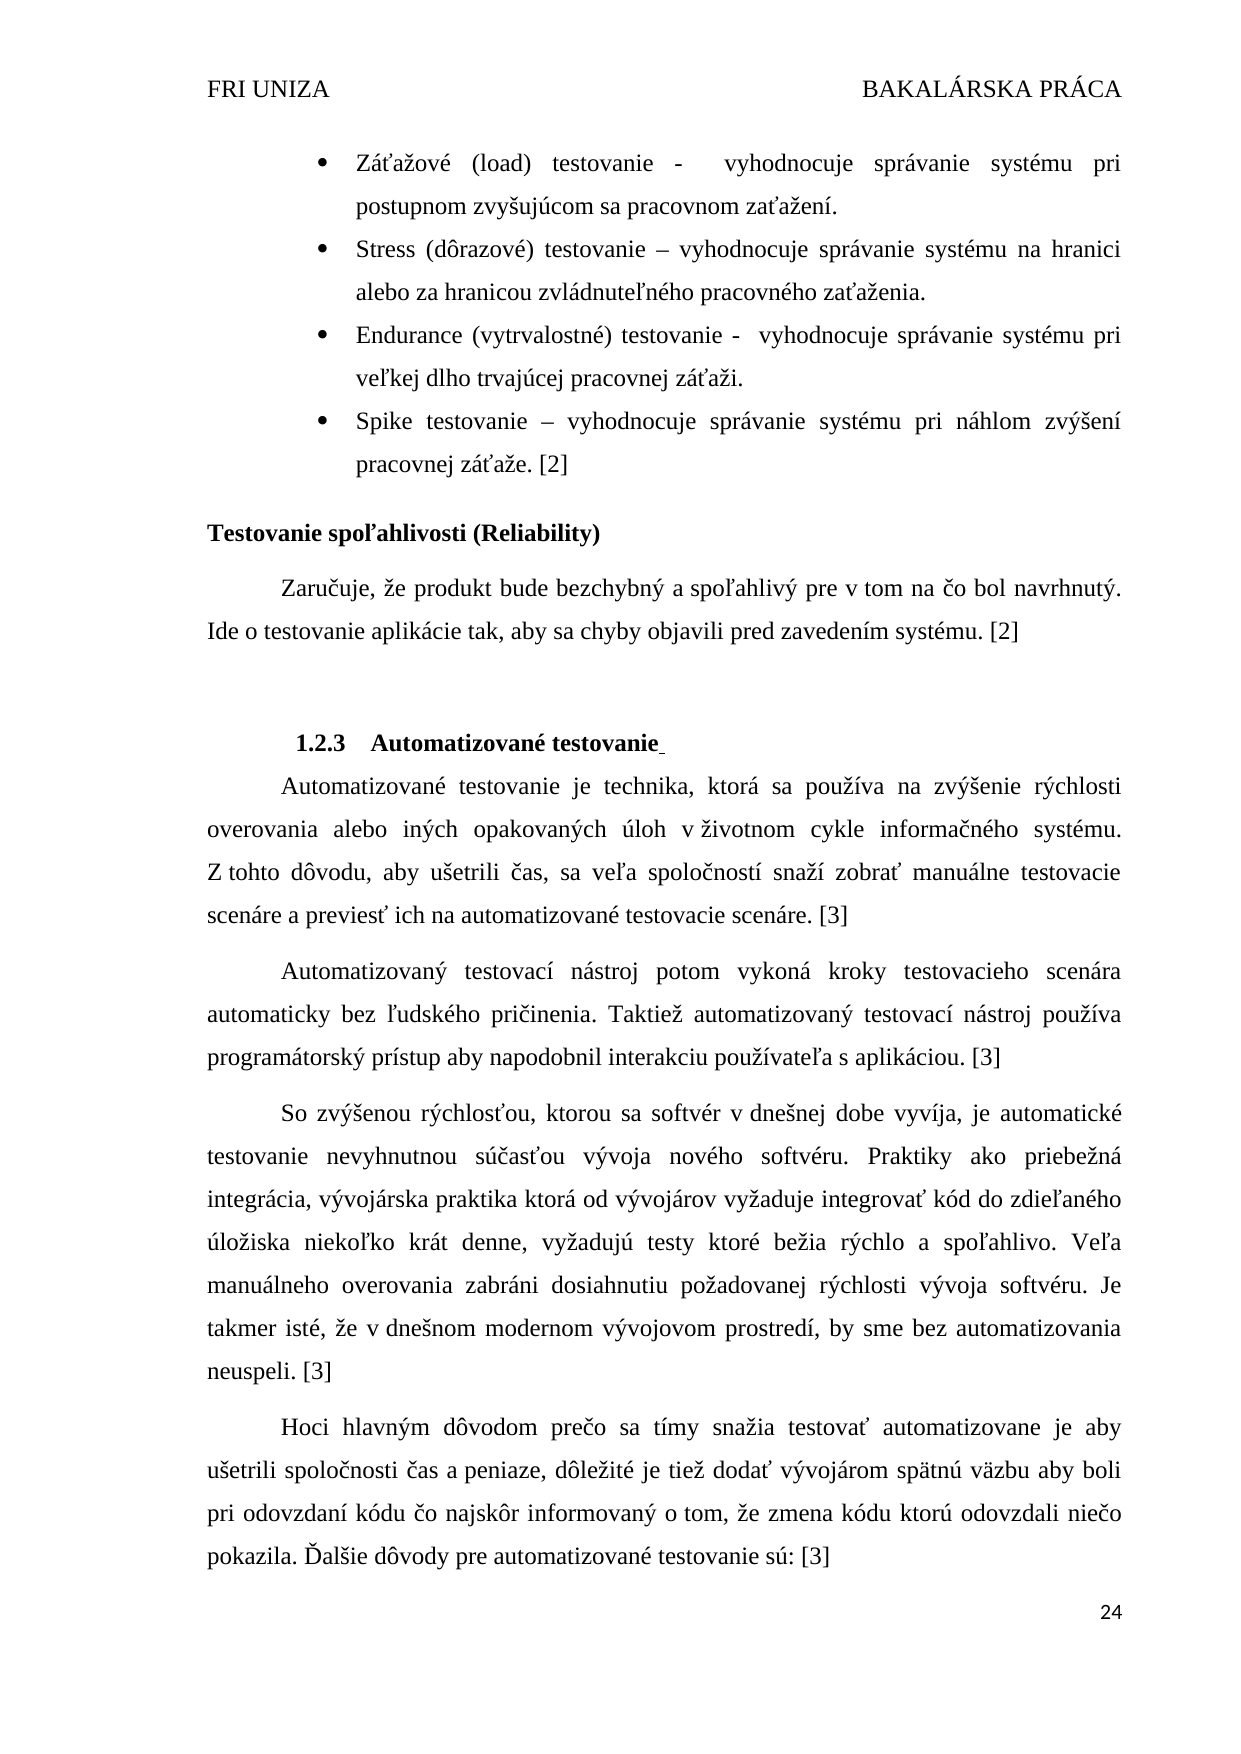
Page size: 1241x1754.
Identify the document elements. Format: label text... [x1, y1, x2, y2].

list Záťažové (load) testovanie - vyhodnocuje správanie systému pri postupnom zvyšujúcom sa pracovnom zaťažení. [318, 148, 1122, 219]
list Stress (dôrazové) testovanie – vyhodnocuje správanie systému na hranici alebo za hranicou zvládnuteľného pracovného zaťaženia. [318, 234, 1122, 306]
text Testovanie spoľahlivosti (Reliability) [207, 518, 1122, 546]
text Automatizovaný testovací nástroj potom vykoná kroky testovacieho scenára automaticky bez ľudského pričinenia. Taktiež automatizovaný testovací nástroj používa programátorský prístup aby napodobnil interakciu používateľa s aplikáciou. [3] [207, 956, 1122, 1071]
text Automatizované testovanie je technika, ktorá sa používa na zvýšenie rýchlosti overovania alebo iných opakovaných úloh v životnom cykle informačného systému. Z tohto dôvodu, aby ušetrili čas, sa veľa spoločností snaží zobrať manuálne testovacie scenáre a previesť ich na automatizované testovacie scenáre. [3] [207, 771, 1122, 929]
text Hoci hlavným dôvodom prečo sa tímy snažia testovať automatizovane je aby ušetrili spoločnosti čas a peniaze, dôležité je tiež dodať vývojárom spätnú väzbu aby boli pri odovzdaní kódu čo najskôr informovaný o tom, že zmena kódu ktorú odovzdali niečo pokazila. Ďalšie dôvody pre automatizované testovanie sú: [3] [207, 1412, 1122, 1570]
subtitle Automatizované testovanie [295, 728, 1122, 756]
text Zaručuje, že produkt bude bezchybný a spoľahlivý pre v tom na čo bol navrhnutý. Ide o testovanie aplikácie tak, aby sa chyby objavili pred zavedením systému. [2] [207, 573, 1122, 645]
list Endurance (vytrvalostné) testovanie - vyhodnocuje správanie systému pri veľkej dlho trvajúcej pracovnej záťaži. [318, 320, 1122, 392]
list Spike testovanie – vyhodnocuje správanie systému pri náhlom zvýšení pracovnej záťaže. [2] [318, 406, 1122, 478]
text So zvýšenou rýchlosťou, ktorou sa softvér v dnešnej dobe vyvíja, je automatické testovanie nevyhnutnou súčasťou vývoja nového softvéru. Praktiky ako priebežná integrácia, vývojárska praktika ktorá od vývojárov vyžaduje integrovať kód do zdieľaného úložiska niekoľko krát denne, vyžadujú testy ktoré bežia rýchlo a spoľahlivo. Veľa manuálneho overovania zabráni dosiahnutiu požadovanej rýchlosti vývoja softvéru. Je takmer isté, že v dnešnom modernom vývojovom prostredí, by sme bez automatizovania neuspeli. [3] [207, 1098, 1122, 1385]
